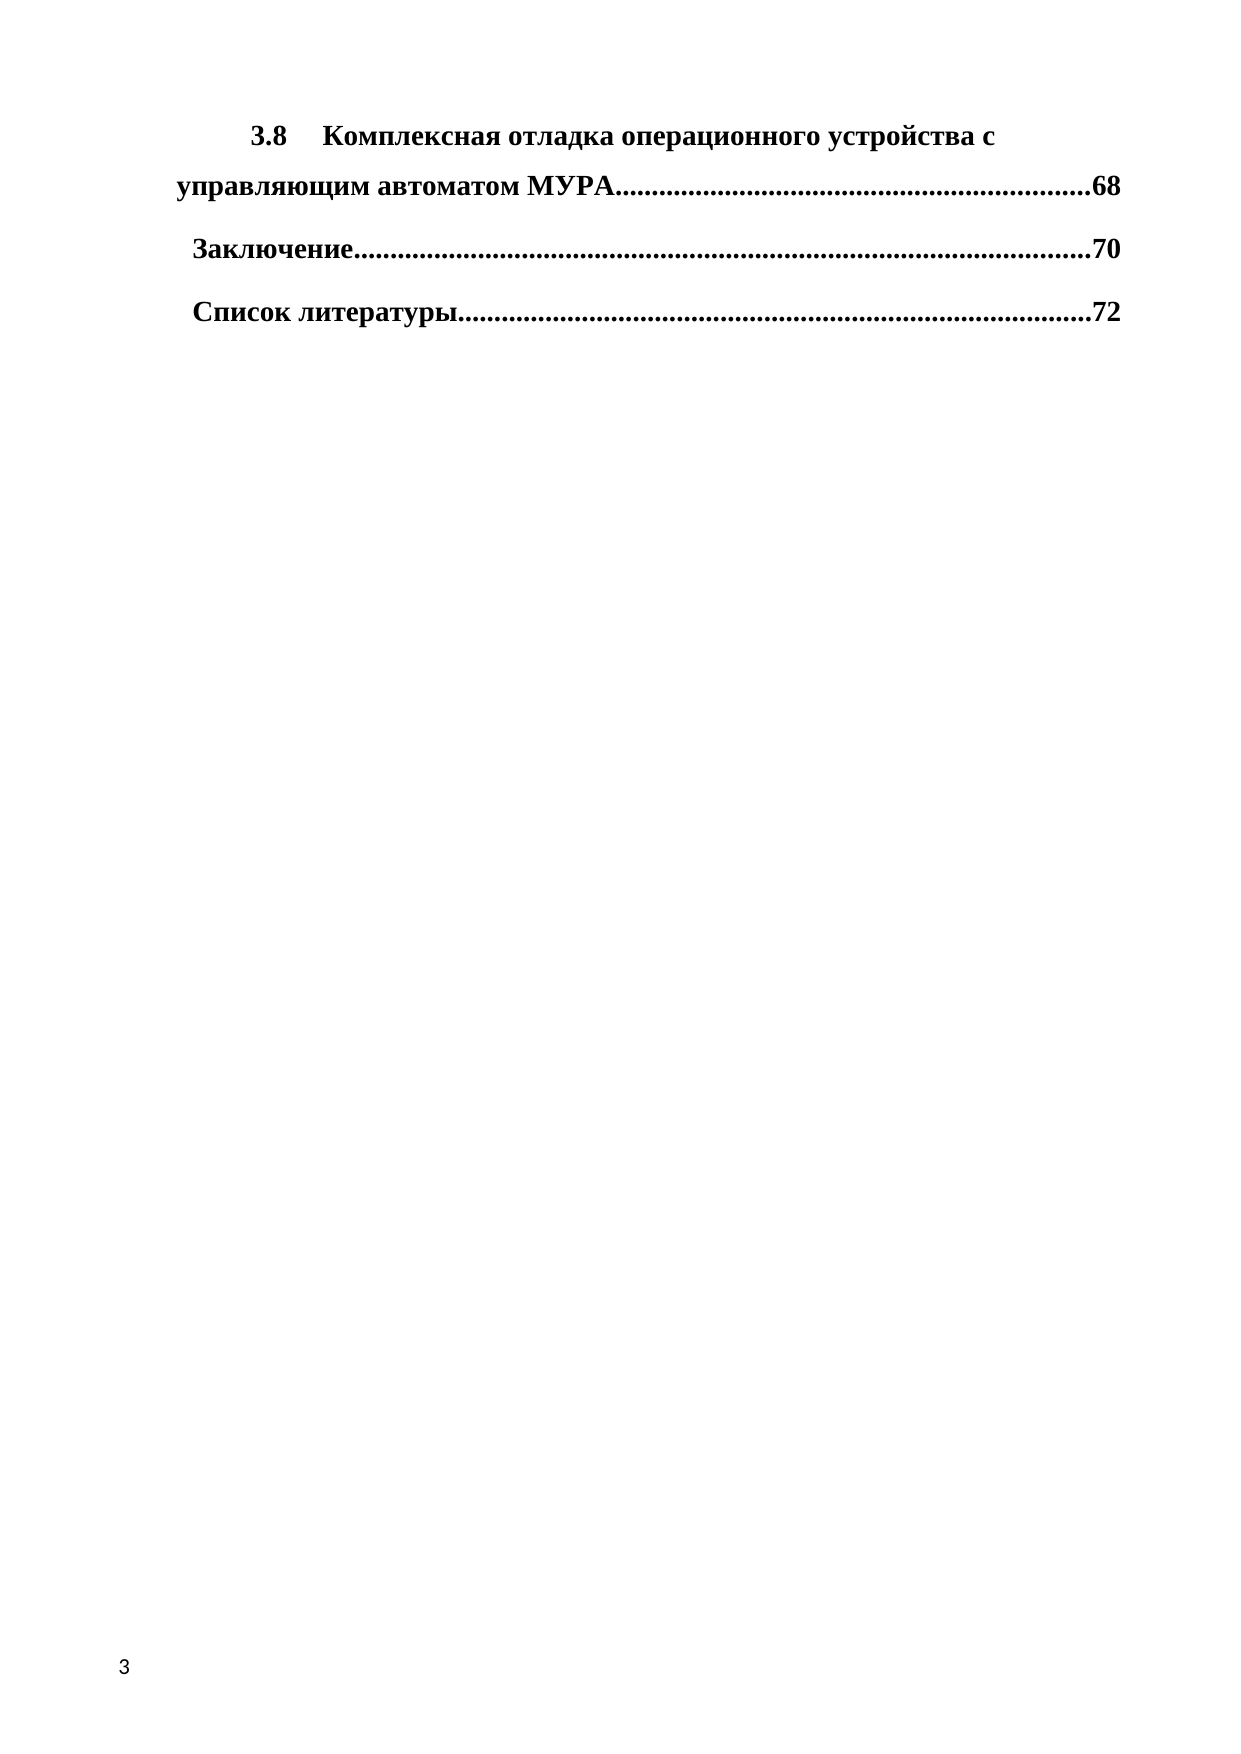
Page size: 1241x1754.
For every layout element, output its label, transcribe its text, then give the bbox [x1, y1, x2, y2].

text Список литературы 72 [118, 294, 1122, 328]
text 3.8 Комплексная отладка операционного устройства с управляющим автоматом МУРА 68 [176, 118, 1122, 202]
text Заключение 70 [118, 231, 1122, 265]
